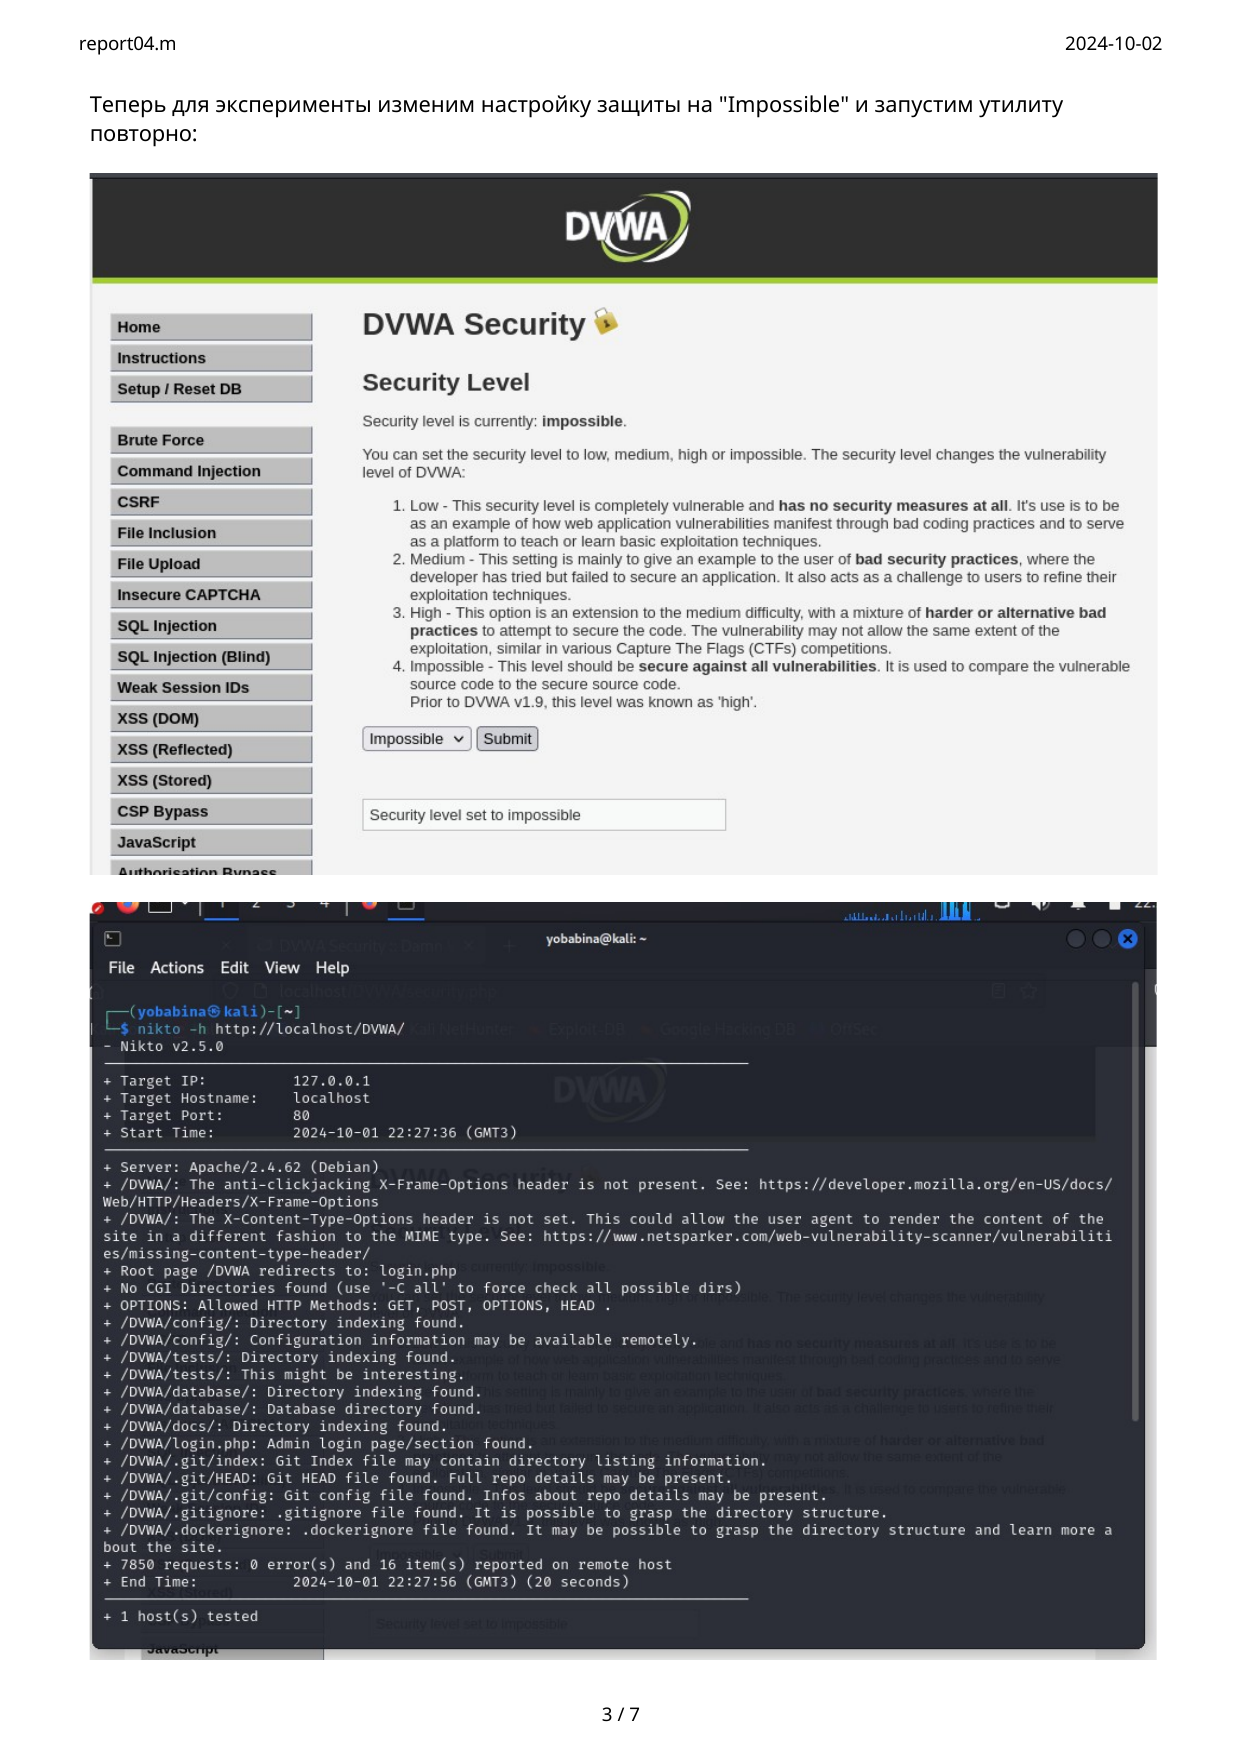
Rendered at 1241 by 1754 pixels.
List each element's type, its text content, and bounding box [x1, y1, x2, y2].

picture [89, 902, 1157, 1660]
text Теперь для эксперименты изменим настройку защиты на "Impossible" и запустим утилиту повторно: [89, 88, 1165, 148]
picture [89, 173, 1158, 875]
